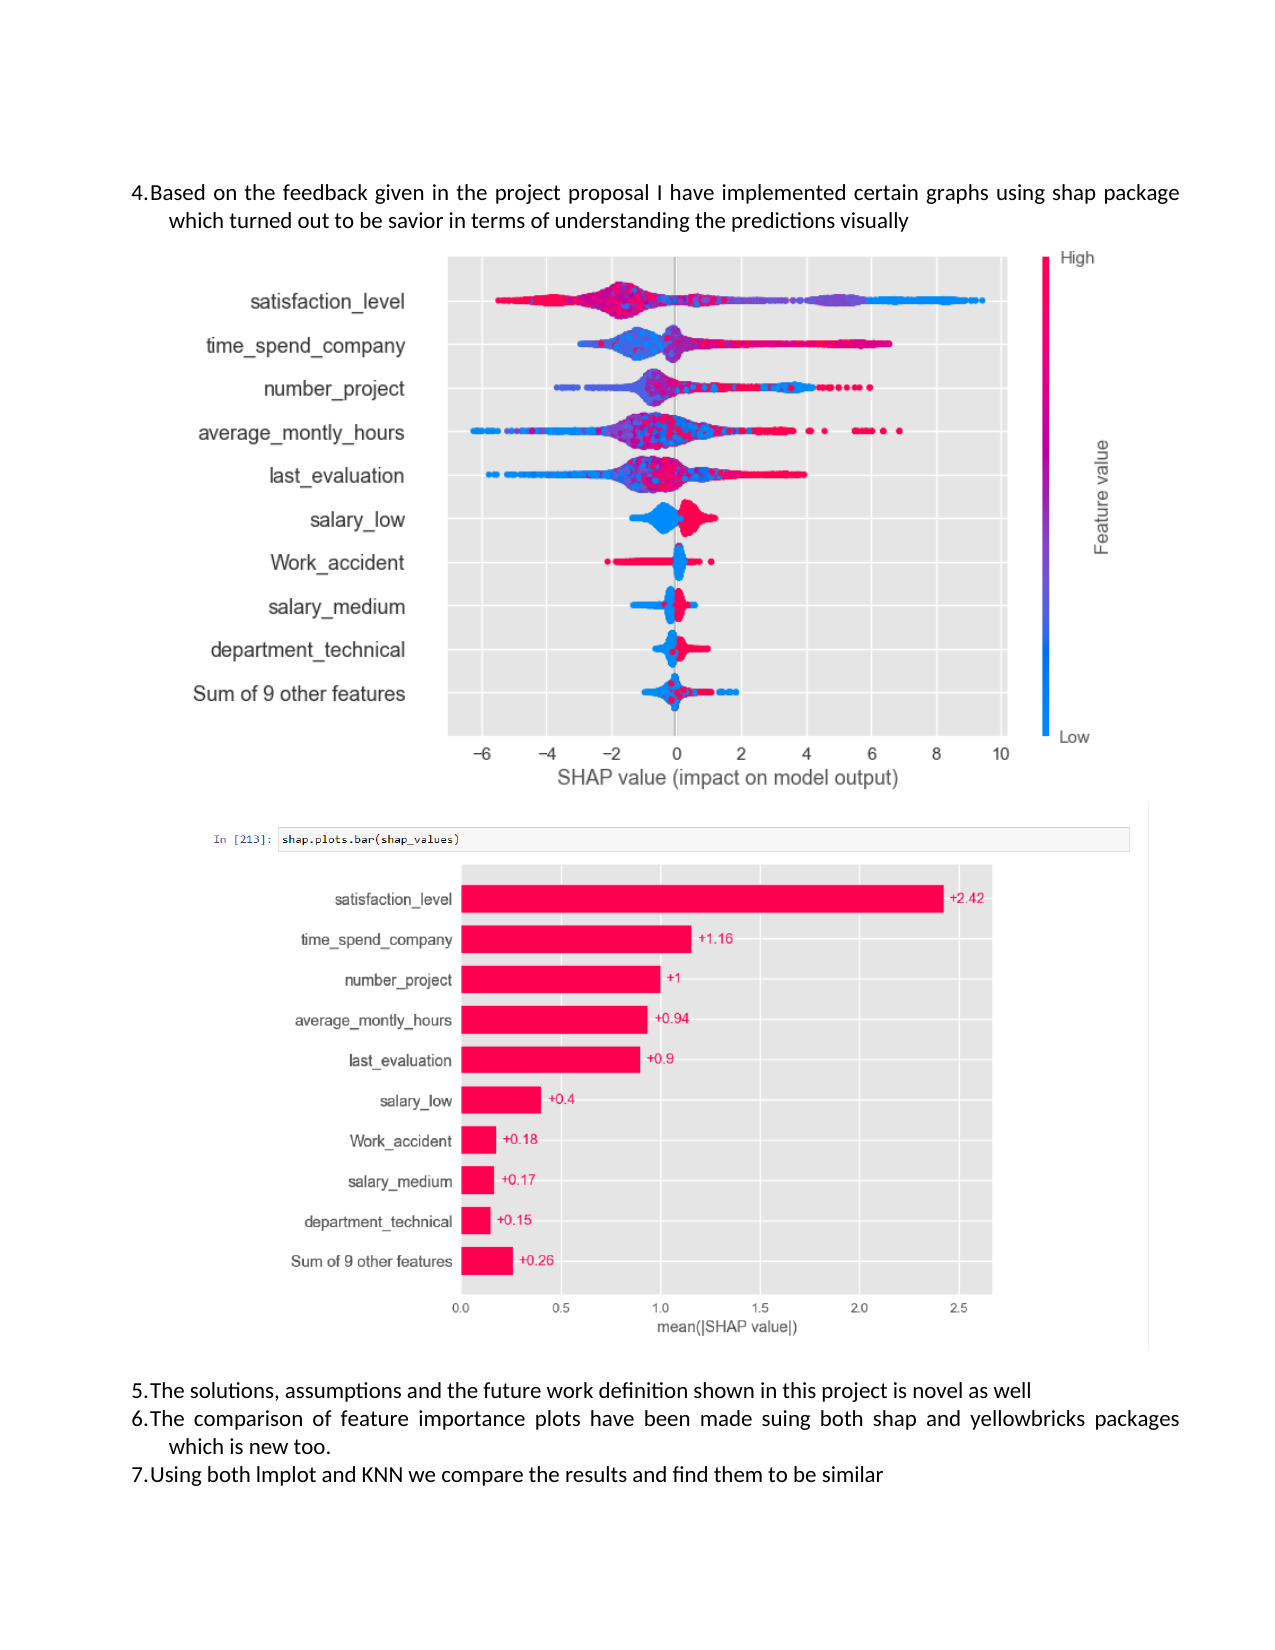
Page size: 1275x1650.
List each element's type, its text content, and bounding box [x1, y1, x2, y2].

picture [168, 234, 1149, 1349]
list The solutions, assumptions and the future work definition shown in this project is novel as well [131, 1376, 1181, 1404]
list Using both lmplot and KNN we compare the results and find them to be similar [131, 1460, 1181, 1488]
list Based on the feedback given in the project proposal I have implemented certain graphs using shap package which turned out to be savior in terms of understanding the predictions visually [131, 178, 1181, 234]
list The comparison of feature importance plots have been made suing both shap and yellowbricks packages which is new too. [131, 1404, 1181, 1460]
